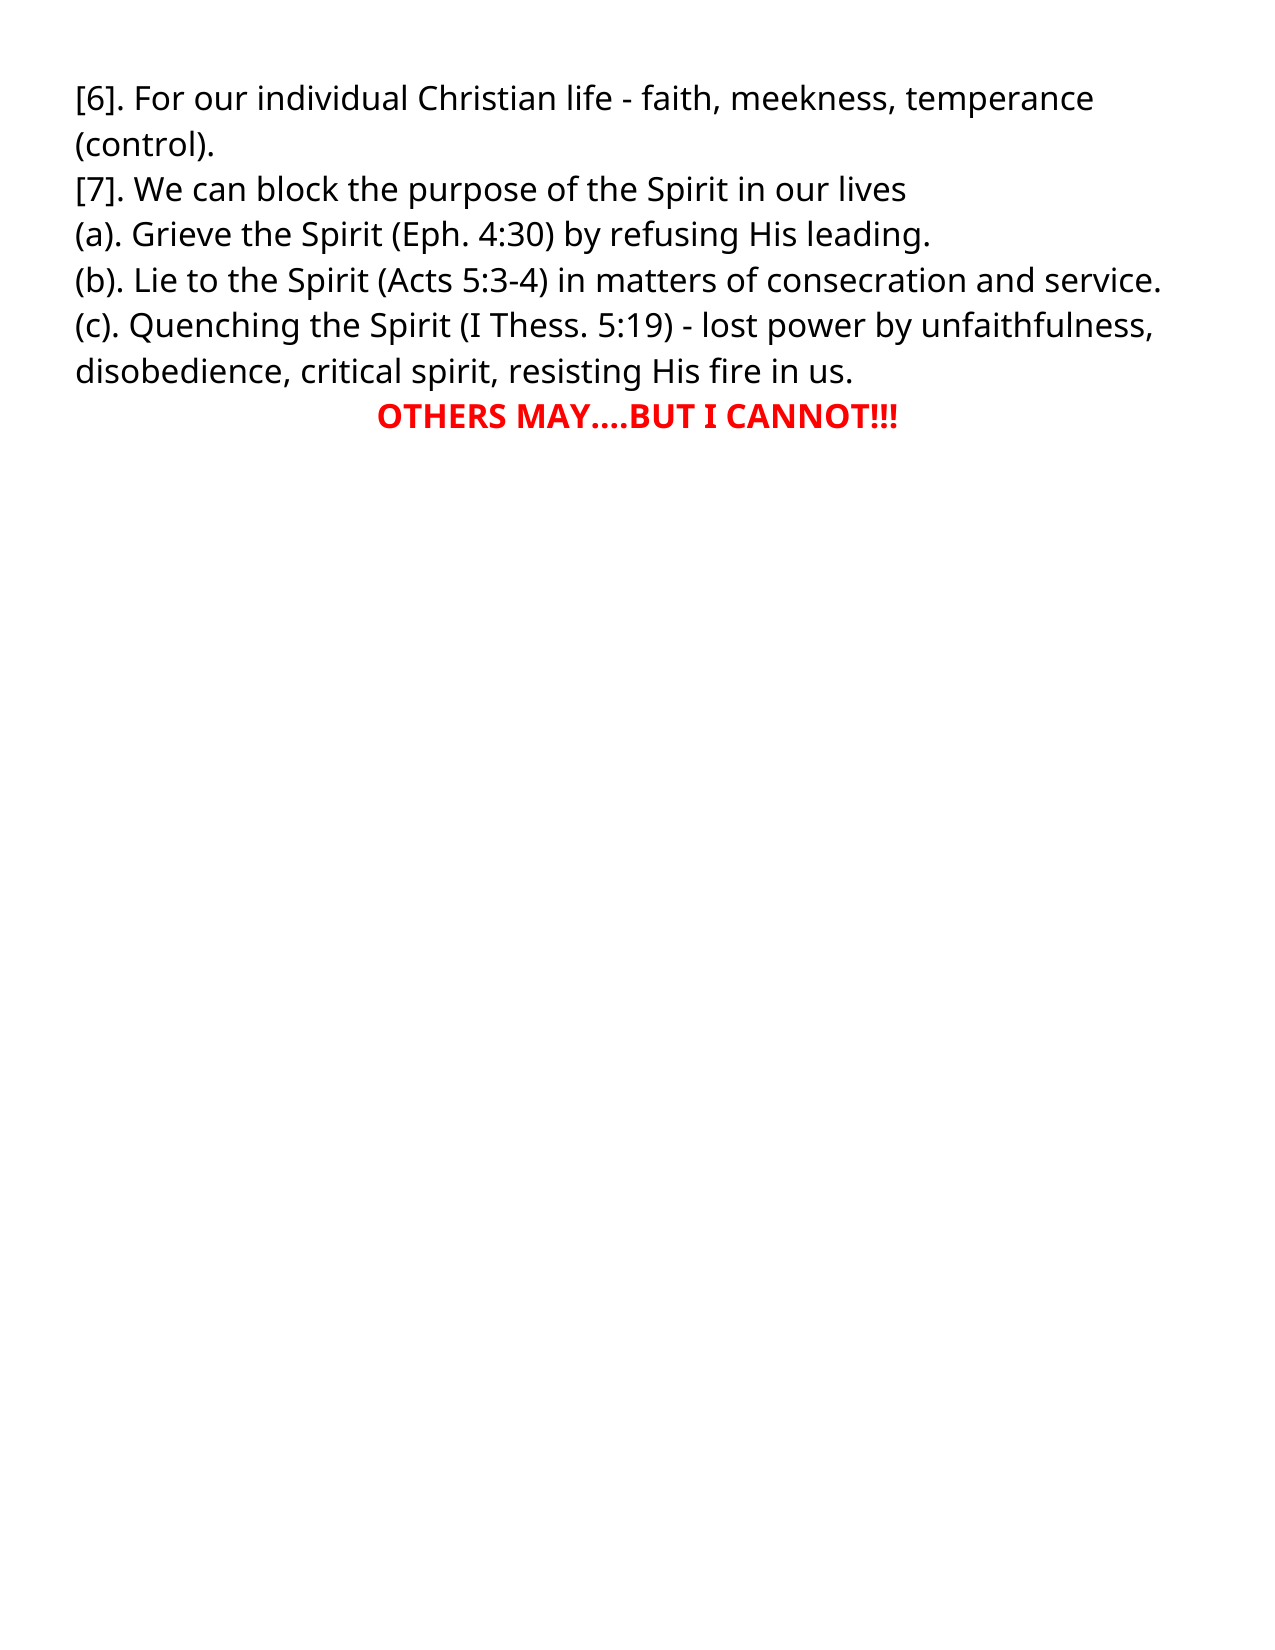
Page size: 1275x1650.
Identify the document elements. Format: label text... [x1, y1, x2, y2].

text (a). Grieve the Spirit (Eph. 4:30) by refusing His leading. (b). Lie to the Spirit (Acts 5:3-4) in matters of consecration and service. (c). Quenching the Spirit (I Thess. 5:19) - lost power by unfaithfulness, disobedience, critical spirit, resisting His fire in us. [75, 211, 1200, 393]
text OTHERS MAY....BUT I CANNOT!!! [75, 393, 1200, 438]
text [75, 75, 1200, 211]
